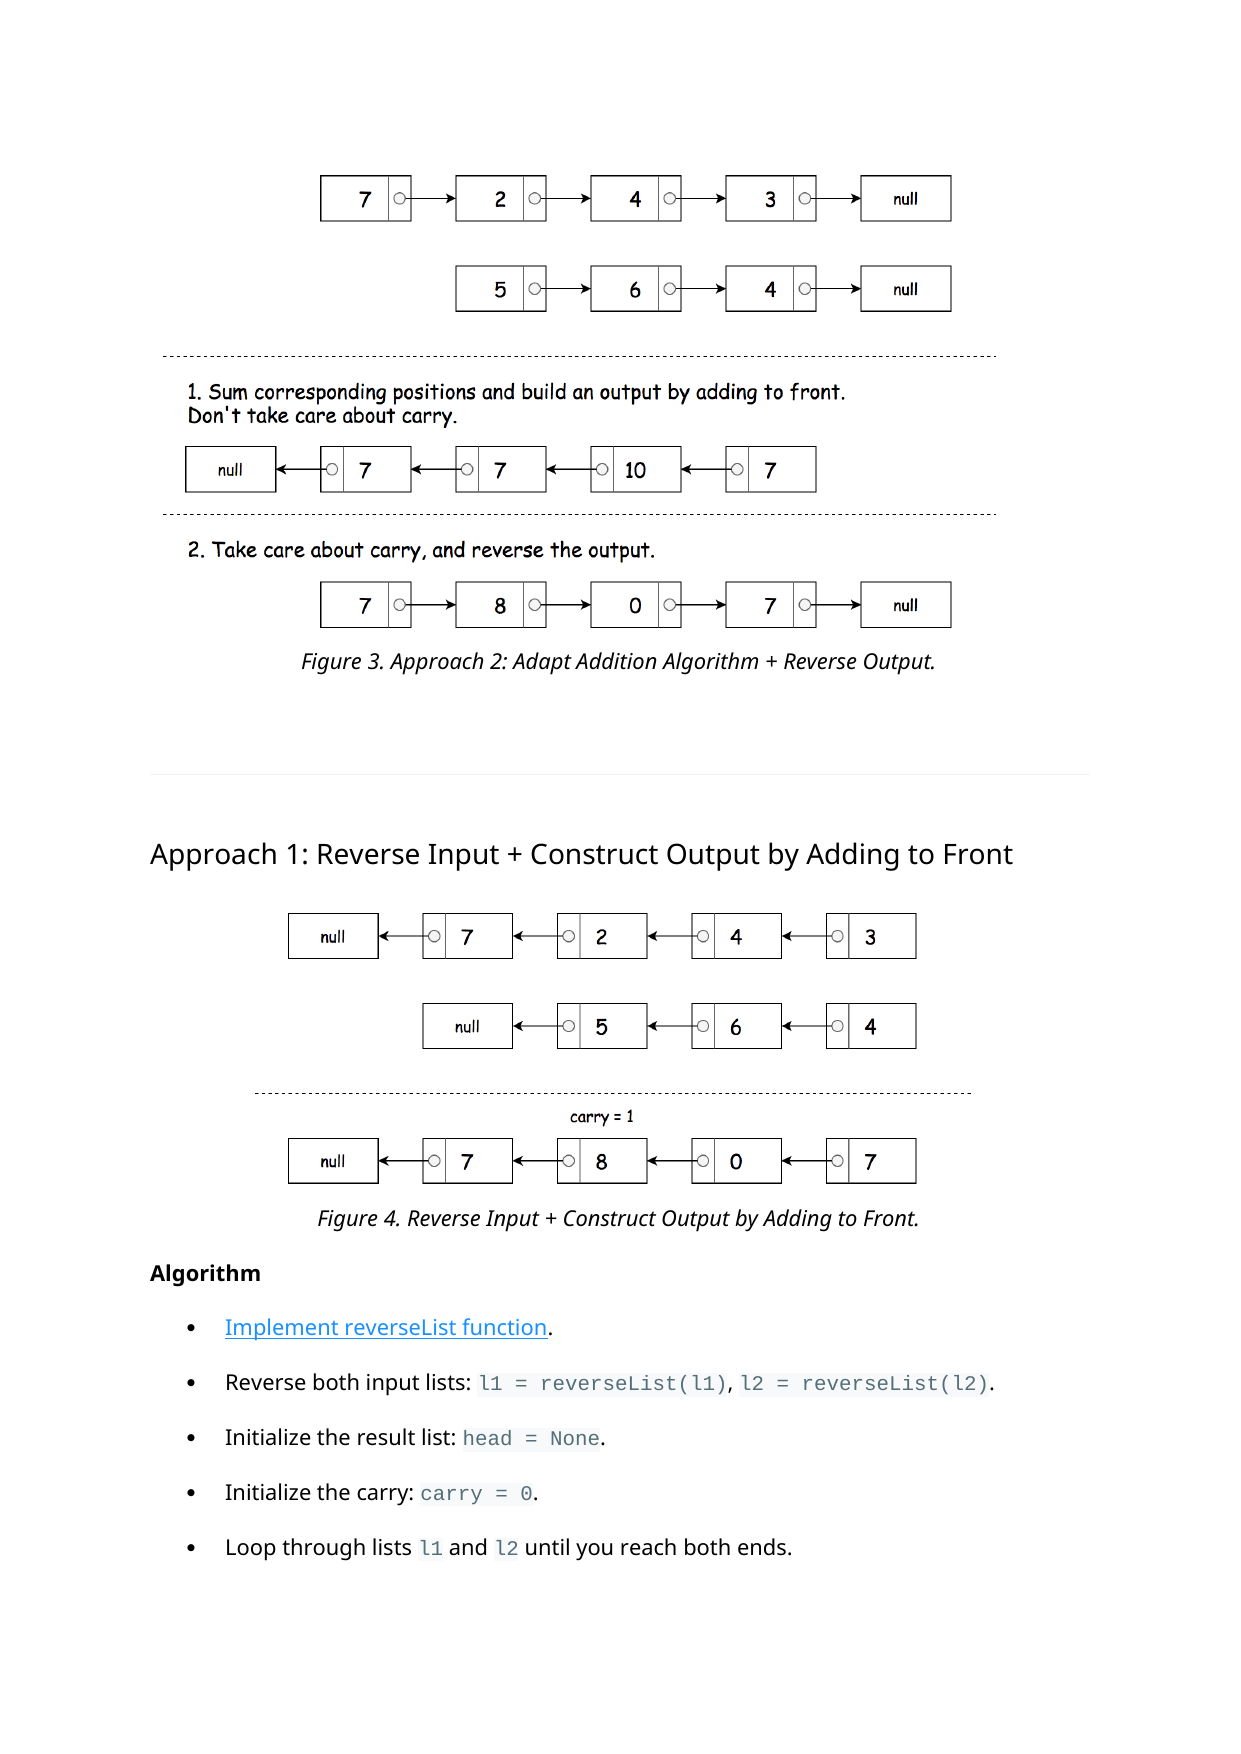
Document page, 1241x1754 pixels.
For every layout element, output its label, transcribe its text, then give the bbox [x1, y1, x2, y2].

picture [150, 150, 1091, 640]
picture [150, 896, 1091, 1197]
text Figure 4. Reverse Input + Construct Output by Adding to Front. [150, 1197, 1090, 1232]
text Approach 1: Reverse Input + Construct Output by Adding to Front [150, 834, 1090, 873]
list Implement reverseList function. [187, 1312, 1090, 1342]
list Reverse both input lists: l1 = reverseList(l1), l2 = reverseList(l2). [187, 1367, 1090, 1397]
list Initialize the result list: head = None. [187, 1422, 1090, 1452]
list Loop through lists l1 and l2 until you reach both ends. [187, 1531, 1090, 1561]
text Algorithm [150, 1257, 1090, 1287]
list Initialize the carry: carry = 0. [187, 1477, 1090, 1506]
text Figure 3. Approach 2: Adapt Addition Algorithm + Reverse Output. [150, 640, 1090, 675]
